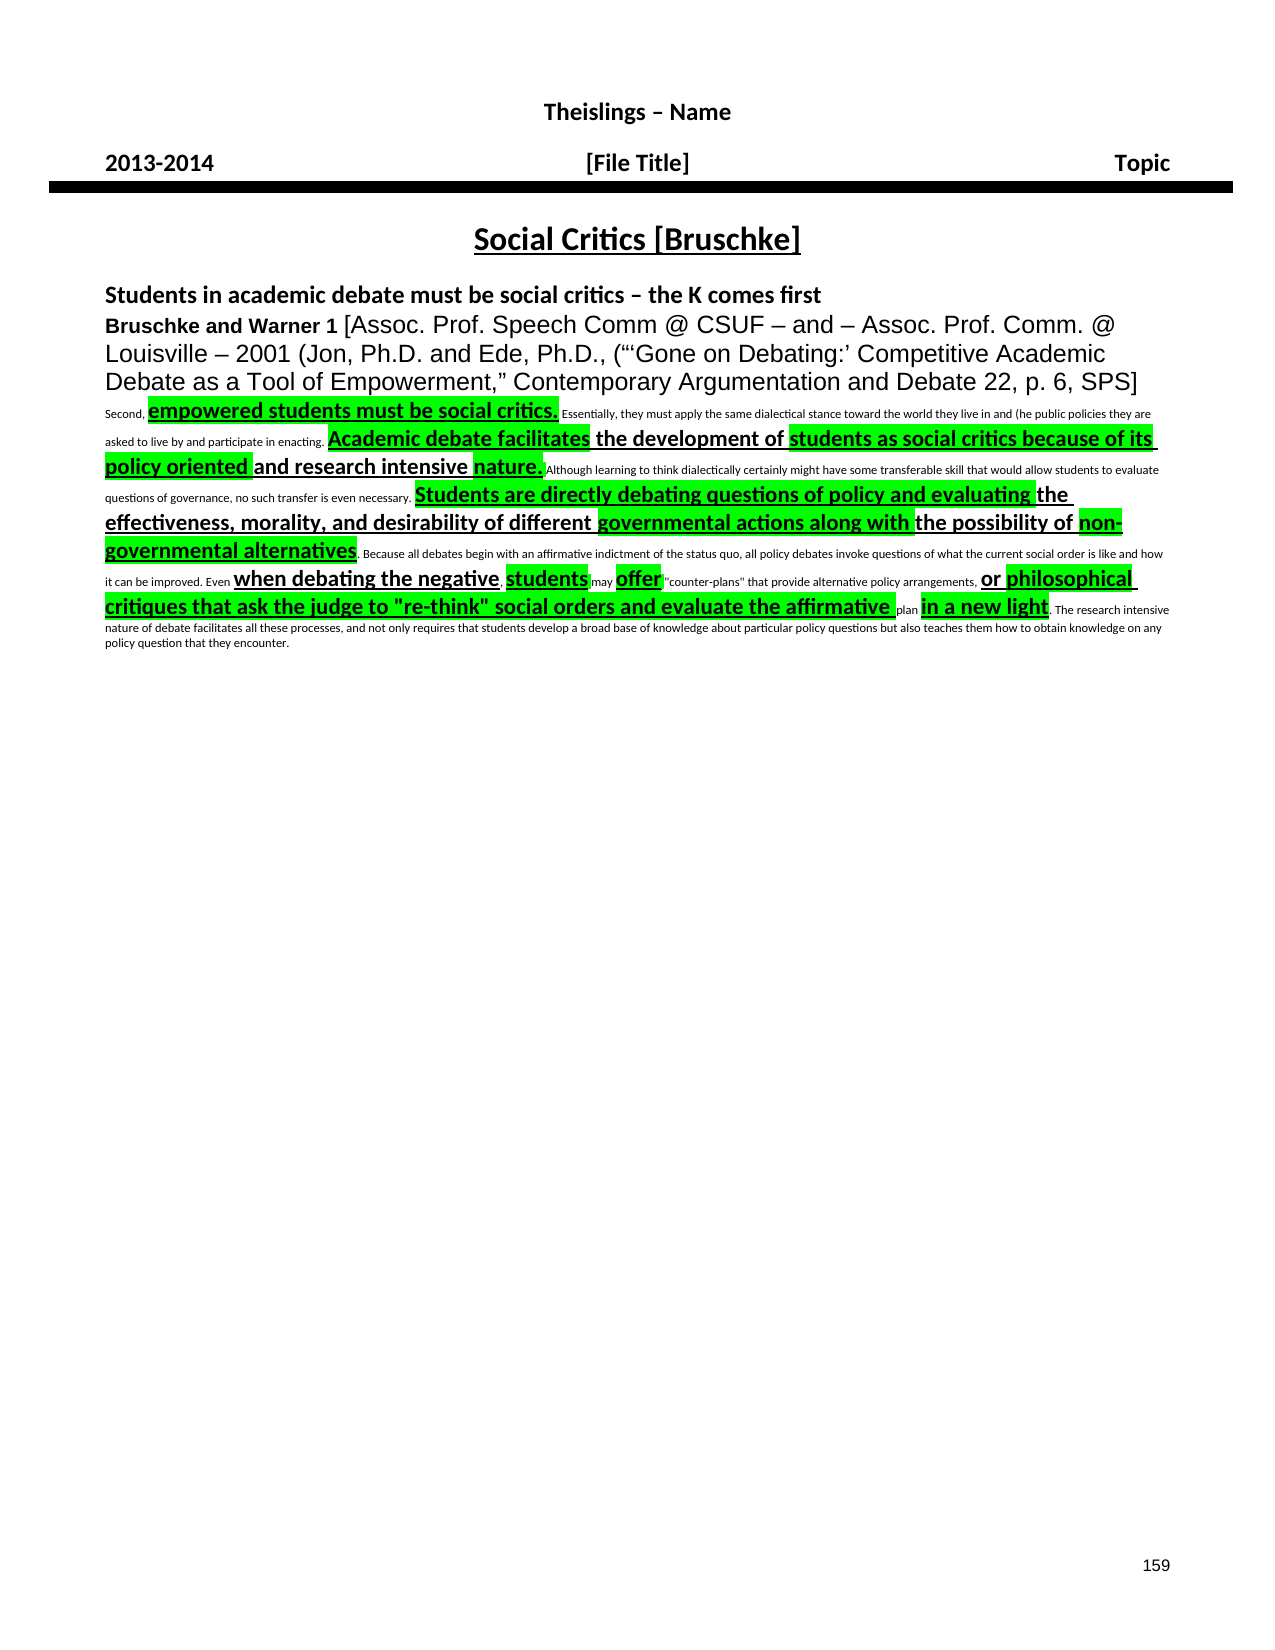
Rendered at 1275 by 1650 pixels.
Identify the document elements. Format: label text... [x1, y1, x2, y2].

text Second, empowered students must be social critics. Essentially, they must apply the same dialectical stance toward the world they live in and (he public policies they are asked to live by and participate in enacting. Academic debate facilitates the development of students as social critics because of its policy oriented and research intensive nature. Although learning to think dialectically certainly might have some transferable skill that would allow students to evaluate questions of governance, no such transfer is even necessary. Students are directly debating questions of policy and evaluating the effectiveness, morality, and desirability of different governmental actions along with the possibility of non-governmental alternatives. Because all debates begin with an affirmative indictment of the status quo, all policy debates invoke questions of what the current social order is like and how it can be improved. Even when debating the negative, students may offer "counter-plans" that provide alternative policy arrangements, or philosophical critiques that ask the judge to "re-think" social orders and evaluate the affirmative plan in a new light. The research intensive nature of debate facilitates all these processes, and not only requires that students develop a broad base of knowledge about particular policy questions but also teaches them how to obtain knowledge on any policy question that they encounter. [105, 396, 1170, 651]
subtitle Social Critics [Bruschke] [105, 218, 1170, 258]
text Bruschke and Warner 1 [Assoc. Prof. Speech Comm @ CSUF – and – Assoc. Prof. Comm. @ Louisville – 2001 (Jon, Ph.D. and Ede, Ph.D., (“‘Gone on Debating:’ Competitive Academic Debate as a Tool of Empowerment,” Contemporary Argumentation and Debate 22, p. 6, SPS] [105, 310, 1170, 396]
subtitle Students in academic debate must be social critics – the K comes first [105, 279, 1170, 310]
